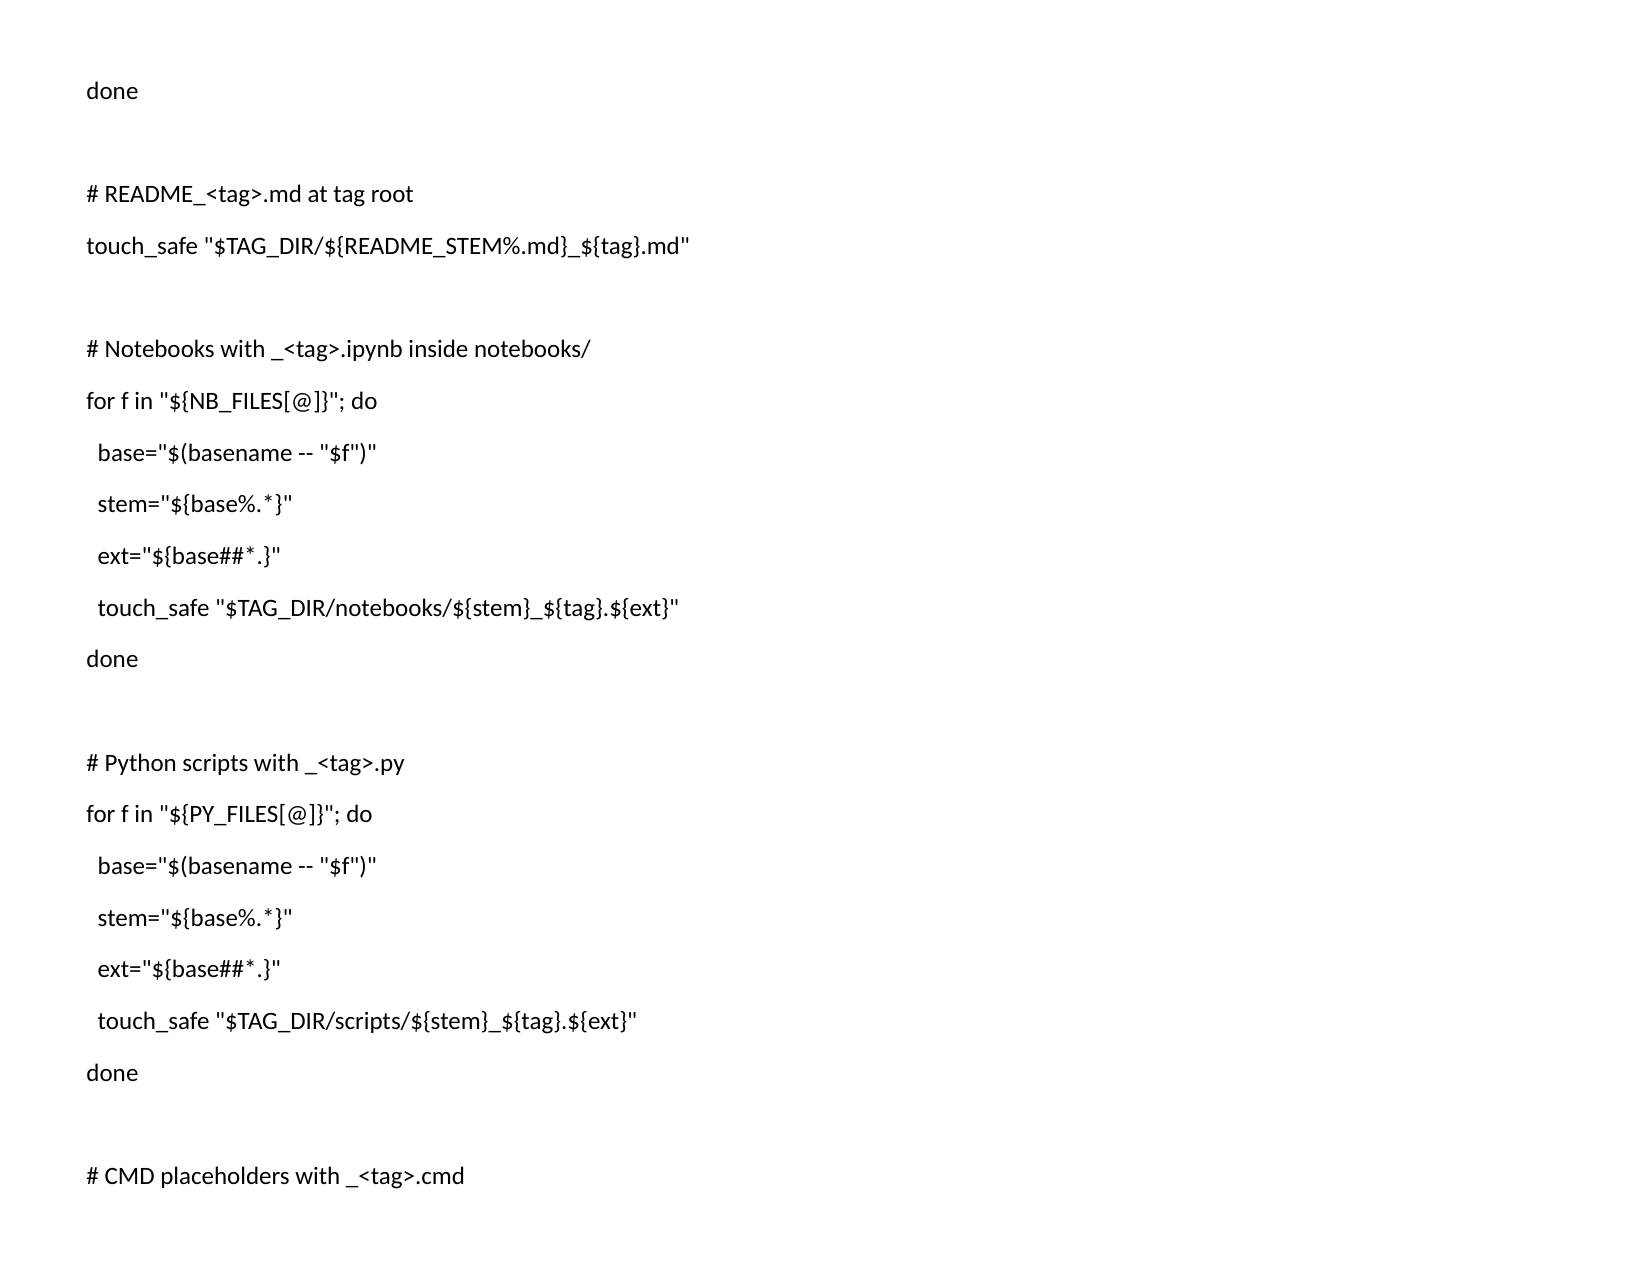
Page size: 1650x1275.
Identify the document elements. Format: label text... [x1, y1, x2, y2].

text # Python scripts with _<tag>.py [75, 747, 1575, 777]
text stem="${base%.*}" [75, 902, 1575, 932]
text base="$(basename -- "$f")" [75, 850, 1575, 881]
text done [75, 1057, 1575, 1087]
text for f in "${NB_FILES[@]}"; do [75, 385, 1575, 416]
text for f in "${PY_FILES[@]}"; do [75, 798, 1575, 829]
text # Notebooks with _<tag>.ipynb inside notebooks/ [75, 333, 1575, 364]
text stem="${base%.*}" [75, 488, 1575, 519]
text base="$(basename -- "$f")" [75, 437, 1575, 467]
text ext="${base##*.}" [75, 540, 1575, 571]
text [75, 1005, 1575, 1036]
text touch_safe "$TAG_DIR/notebooks/${stem}_${tag}.${ext}" [75, 592, 1575, 622]
text done [75, 75, 1575, 106]
text touch_safe "$TAG_DIR/${README_STEM%.md}_${tag}.md" [75, 230, 1575, 261]
text done [75, 643, 1575, 674]
text ext="${base##*.}" [75, 953, 1575, 984]
text # CMD placeholders with _<tag>.cmd [75, 1160, 1575, 1191]
text # README_<tag>.md at tag root [75, 178, 1575, 209]
